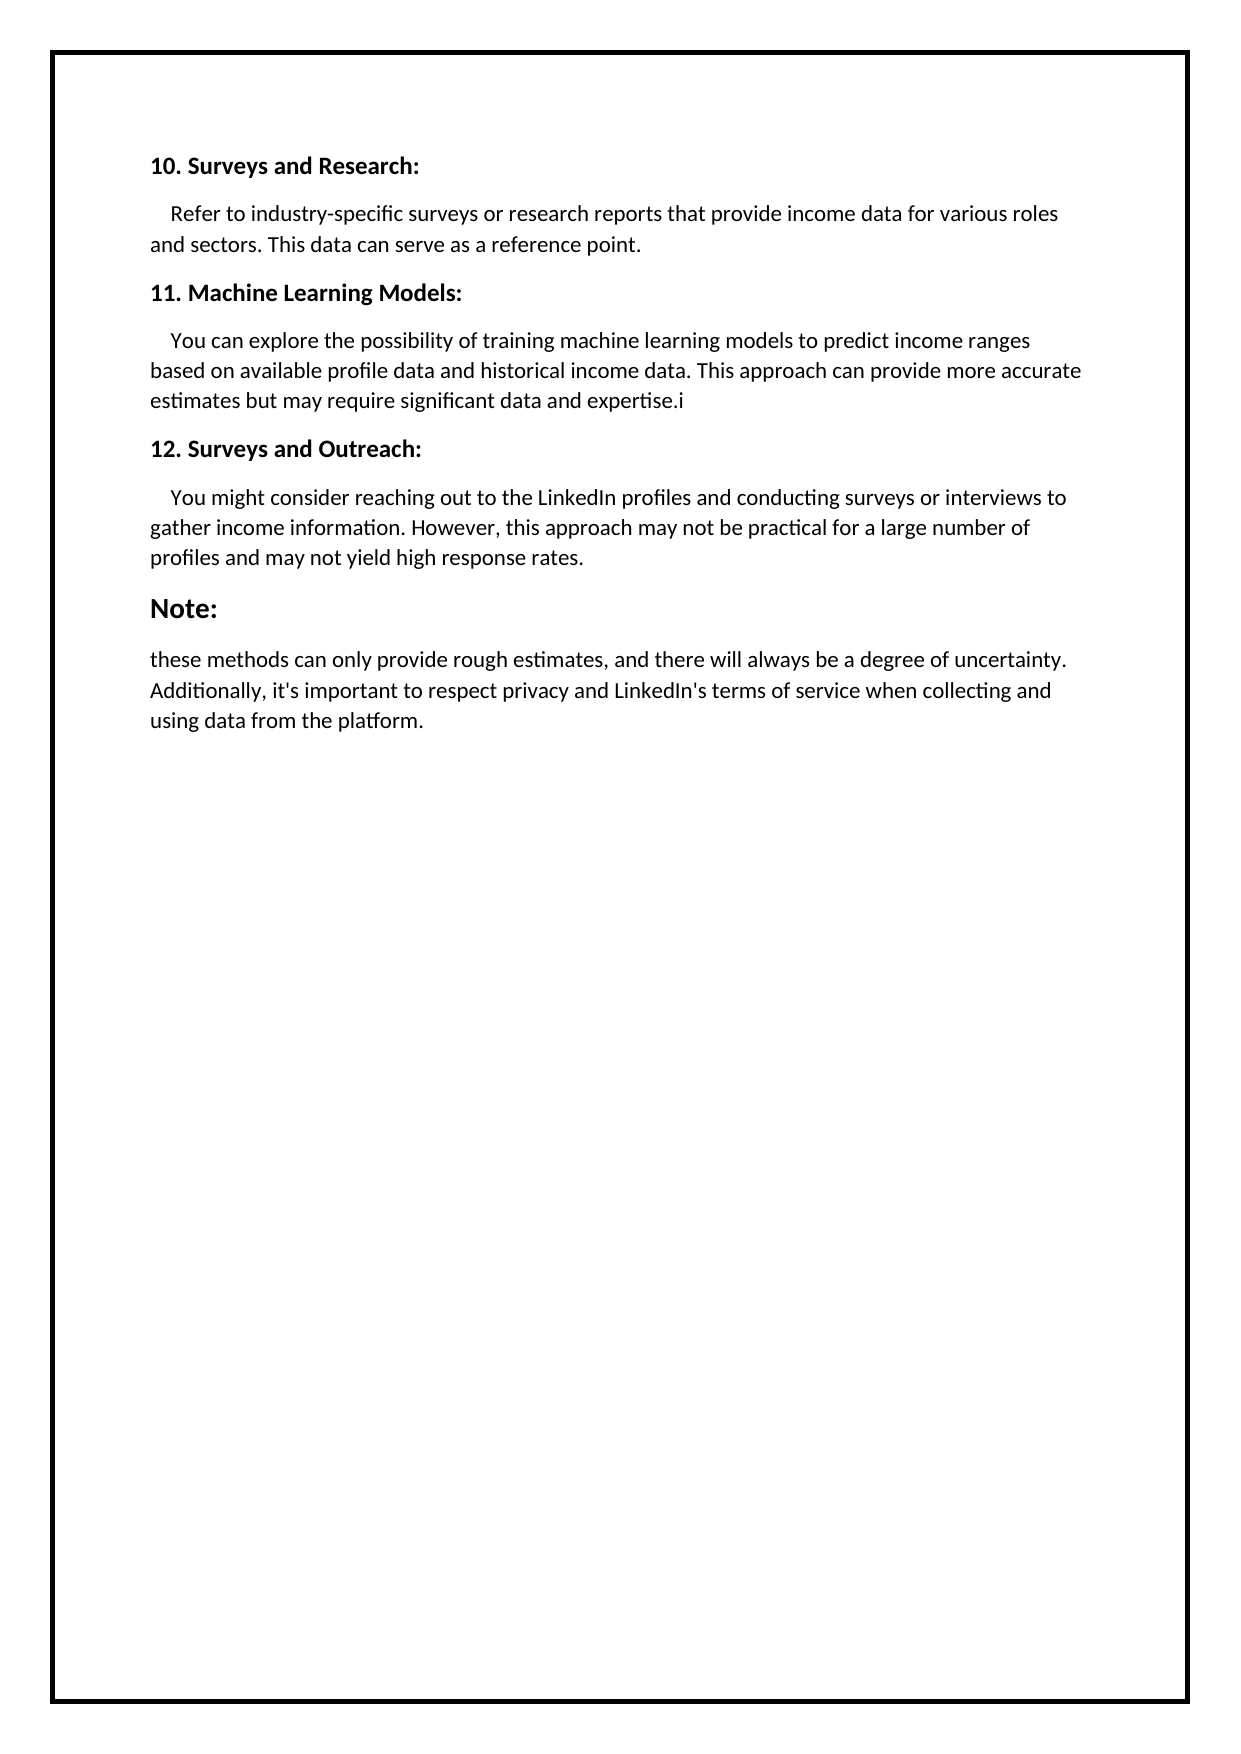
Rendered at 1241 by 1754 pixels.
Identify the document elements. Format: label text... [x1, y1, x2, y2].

text 11. Machine Learning Models: [150, 277, 1090, 307]
text You might consider reaching out to the LinkedIn profiles and conducting surveys or interviews to gather income information. However, this approach may not be practical for a large number of profiles and may not yield high response rates. [150, 483, 1090, 572]
text these methods can only provide rough estimates, and there will always be a degree of uncertainty. Additionally, it's important to respect privacy and LinkedIn's terms of service when collecting and using data from the platform. [150, 646, 1090, 734]
text Refer to industry-specific surveys or research reports that provide income data for various roles and sectors. This data can serve as a reference point. [150, 199, 1090, 258]
text 10. Surveys and Research: [150, 150, 1090, 181]
text Note: [150, 590, 1090, 626]
text You can explore the possibility of training machine learning models to predict income ranges based on available profile data and historical income data. This approach can provide more accurate estimates but may require significant data and expertise.i [150, 326, 1090, 415]
text 12. Surveys and Outreach: [150, 433, 1090, 464]
